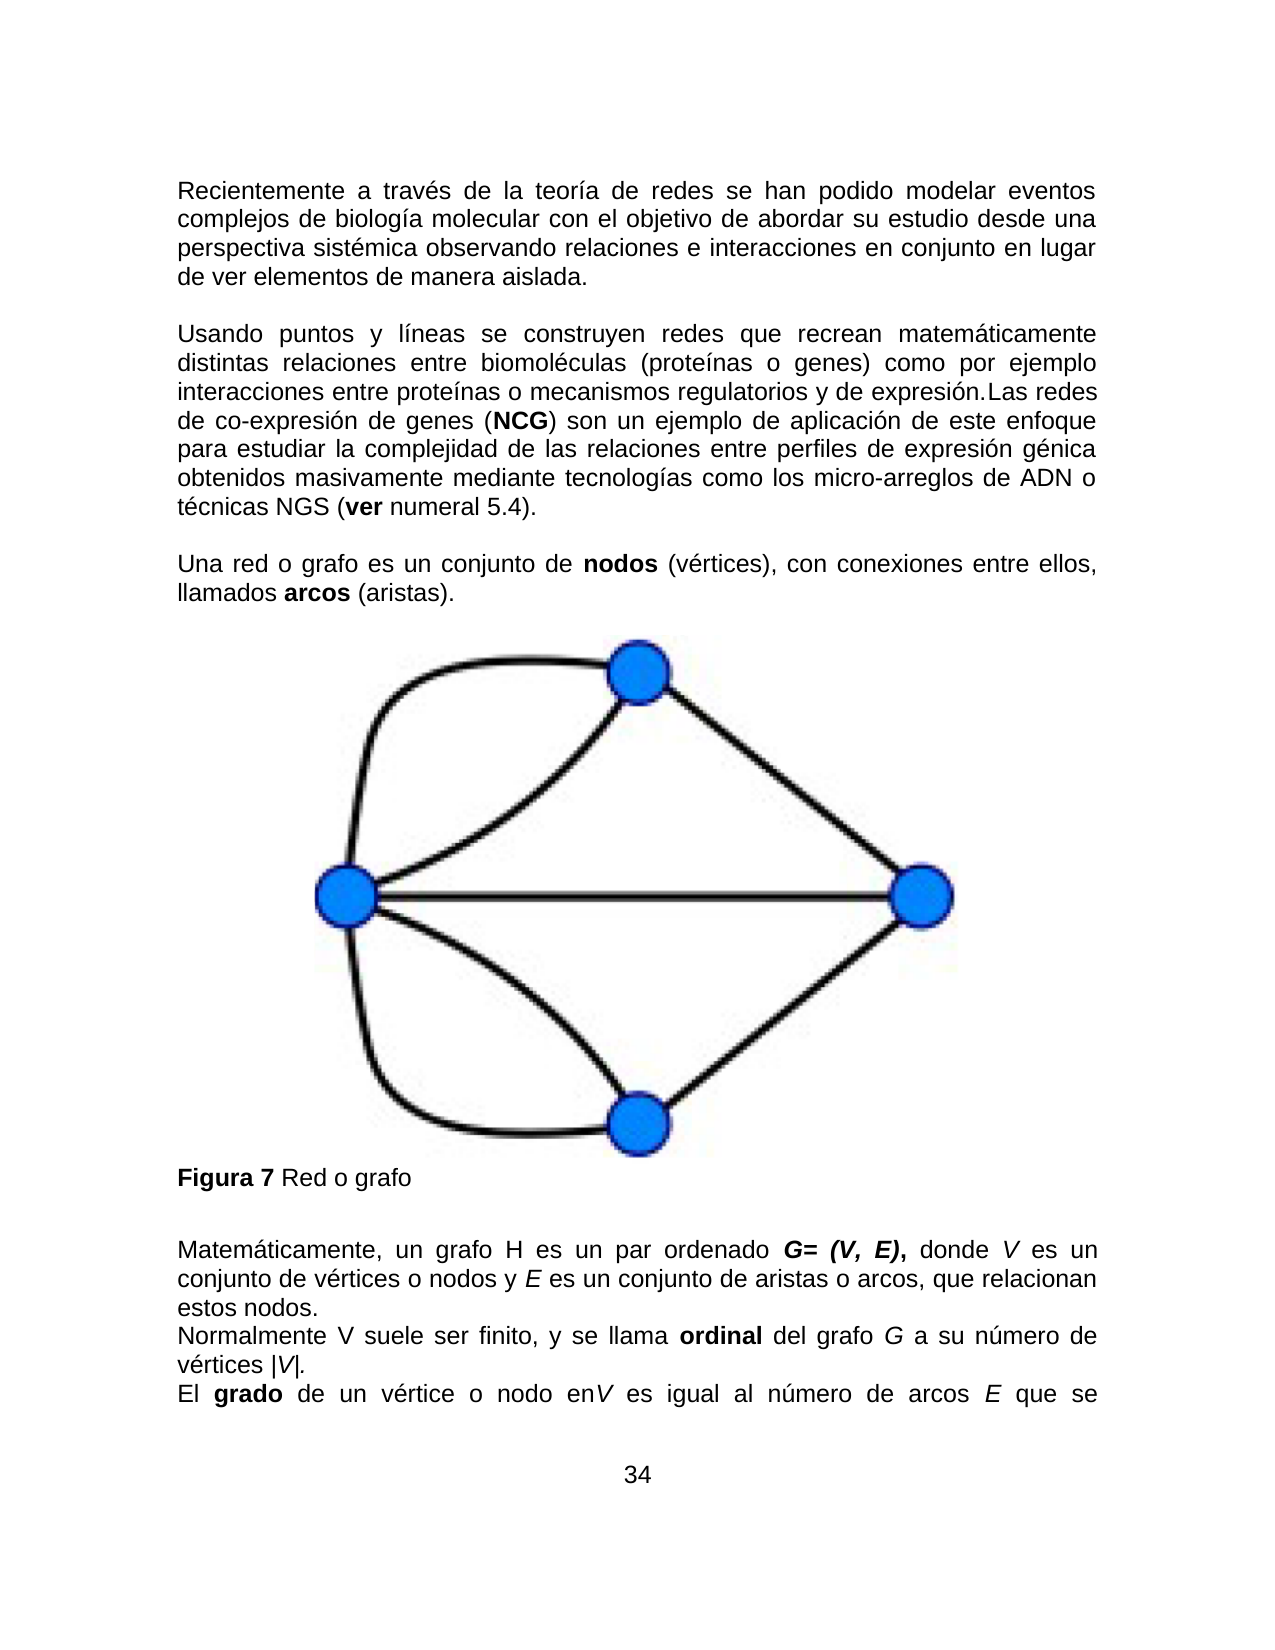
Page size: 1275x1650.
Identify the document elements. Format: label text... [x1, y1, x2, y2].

picture [314, 635, 961, 1164]
text Una red o grafo es un conjunto de nodos (vértices), con conexiones entre ellos, llamados arcos (aristas). [177, 549, 1098, 607]
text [177, 1379, 1098, 1408]
text Recientemente a través de la teoría de redes se han podido modelar eventos complejos de biología molecular con el objetivo de abordar su estudio desde una perspectiva sistémica observando relaciones e interacciones en conjunto en lugar de ver elementos de manera aislada. [177, 176, 1098, 291]
text Figura 7 Red o grafo [177, 1163, 1098, 1192]
text Matemáticamente, un grafo H es un par ordenado G= (V, E), donde V es un conjunto de vértices o nodos y E es un conjunto de aristas o arcos, que relacionan estos nodos. [177, 1235, 1098, 1321]
text Normalmente V suele ser finito, y se llama ordinal del grafo G a su número de vértices |V|. [177, 1321, 1098, 1379]
text Usando puntos y líneas se construyen redes que recrean matemáticamente distintas relaciones entre biomoléculas (proteínas o genes) como por ejemplo interacciones entre proteínas o mecanismos regulatorios y de expresión.Las redes de co-expresión de genes (NCG) son un ejemplo de aplicación de este enfoque para estudiar la complejidad de las relaciones entre perfiles de expresión génica obtenidos masivamente mediante tecnologías como los micro-arreglos de ADN o técnicas NGS (ver numeral 5.4). [177, 319, 1098, 521]
